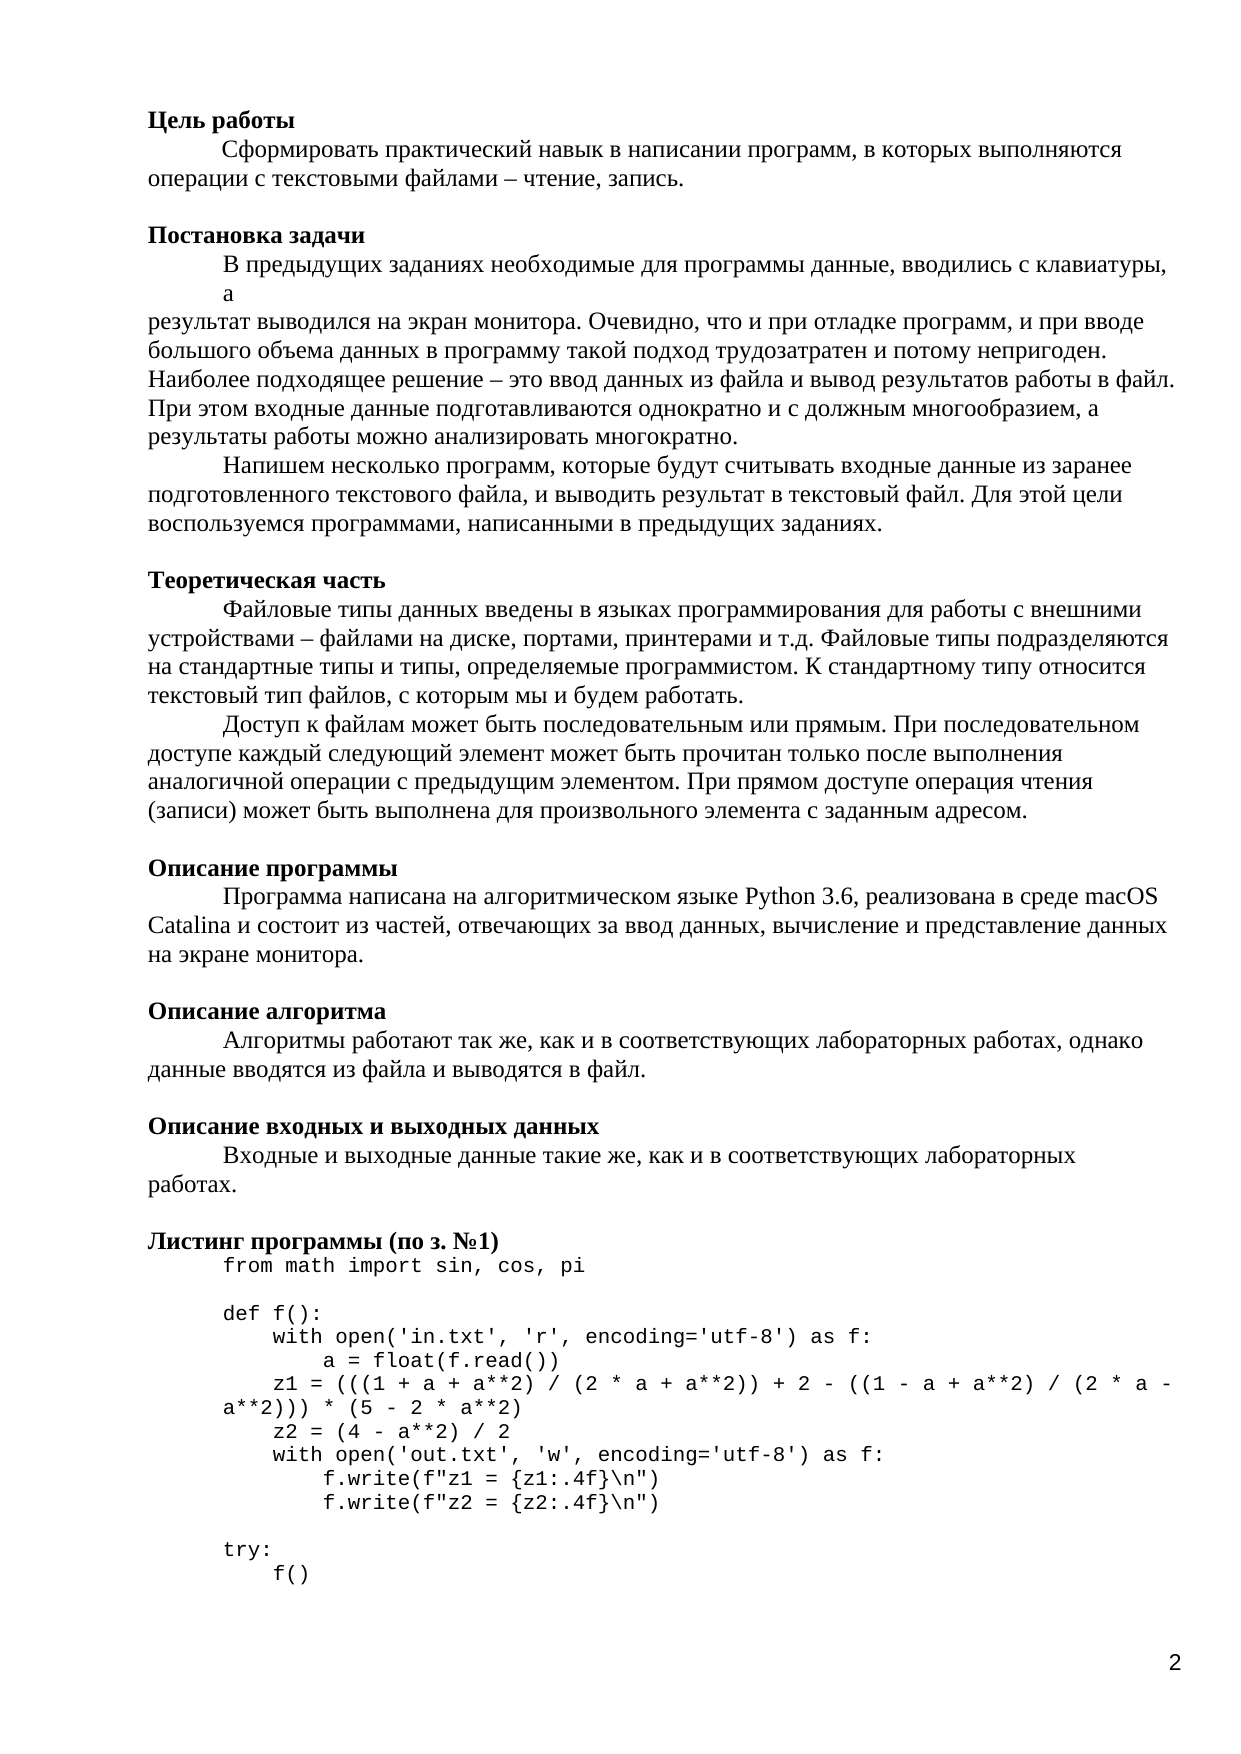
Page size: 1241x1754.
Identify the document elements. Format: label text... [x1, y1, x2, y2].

text from math import sin, cos, pi [223, 1255, 1181, 1279]
text try: [223, 1539, 1181, 1563]
text доступе каждый следующий элемент может быть прочитан только после выполнения аналогичной операции с предыдущим элементом. При прямом доступе операция чтения (записи) может быть выполнена для произвольного элемента с заданным адресом. [148, 738, 1181, 824]
text устройствами – файлами на диске, портами, принтерами и т.д. Файловые типы подразделяются на стандартные типы и типы, определяемые программистом. К стандартному типу относится текстовый тип файлов, с которым мы и будем работать. [148, 623, 1181, 709]
text Описание алгоритма [148, 996, 1181, 1025]
text Описание программы [148, 853, 1181, 881]
text Описание входных и выходных данных [148, 1111, 1181, 1140]
text результат выводился на экран монитора. Очевидно, что и при отладке программ, и при вводе большого объема данных в программу такой подход трудозатратен и потому непригоден. Наиболее подходящее решение – это ввод данных из файла и вывод результатов работы в файл. При этом входные данные подготавливаются однократно и с должным многообразием, а результаты работы можно анализировать многократно. [148, 306, 1181, 450]
text Файловые типы данных введены в языках программирования для работы с внешними [223, 594, 1181, 623]
text Напишем несколько программ, которые будут считывать входные данные из заранее [223, 450, 1181, 479]
text Постановка задачи [148, 220, 1181, 249]
text f() [223, 1563, 1181, 1586]
text z1 = (((1 + a + a**2) / (2 * a + a**2)) + 2 - ((1 - a + a**2) / (2 * a - a**2))) * (5 - 2 * a**2) [223, 1373, 1181, 1421]
text Доступ к файлам может быть последовательным или прямым. При последовательном [223, 709, 1181, 738]
text Сформировать практический навык в написании программ, в которых выполняются [221, 134, 1181, 163]
text with open('in.txt', 'r', encoding='utf-8') as f: [223, 1326, 1181, 1350]
text Программа написана на алгоритмическом языке Python 3.6, реализована в среде macOS [223, 881, 1181, 910]
text Цель работы [148, 105, 1181, 134]
text В предыдущих заданиях необходимые для программы данные, вводились с клавиатуры, а [223, 249, 1181, 306]
text def f(): [223, 1302, 1181, 1326]
text Catalina и состоит из частей, отвечающих за ввод данных, вычисление и представление данных на экране монитора. [148, 910, 1181, 968]
text Теоретическая часть [148, 565, 1181, 594]
text a = float(f.read()) [223, 1350, 1181, 1373]
text z2 = (4 - a**2) / 2 [223, 1421, 1181, 1444]
text Алгоритмы работают так же, как и в соответствующих лабораторных работах, однако [223, 1025, 1181, 1054]
text данные вводятся из файла и выводятся в файл. [148, 1054, 1181, 1083]
text f.write(f"z1 = {z1:.4f}\n") [223, 1468, 1181, 1492]
text работах. [148, 1169, 1181, 1198]
text операции с текстовыми файлами – чтение, запись. [148, 163, 1181, 191]
text Входные и выходные данные такие же, как и в соответствующих лабораторных [223, 1140, 1181, 1169]
text f.write(f"z2 = {z2:.4f}\n") [223, 1492, 1181, 1515]
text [223, 1444, 1181, 1468]
text подготовленного текстового файла, и выводить результат в текстовый файл. Для этой цели воспользуемся программами, написанными в предыдущих заданиях. [148, 479, 1181, 536]
text Листинг программы (по з. №1) [148, 1226, 1181, 1255]
